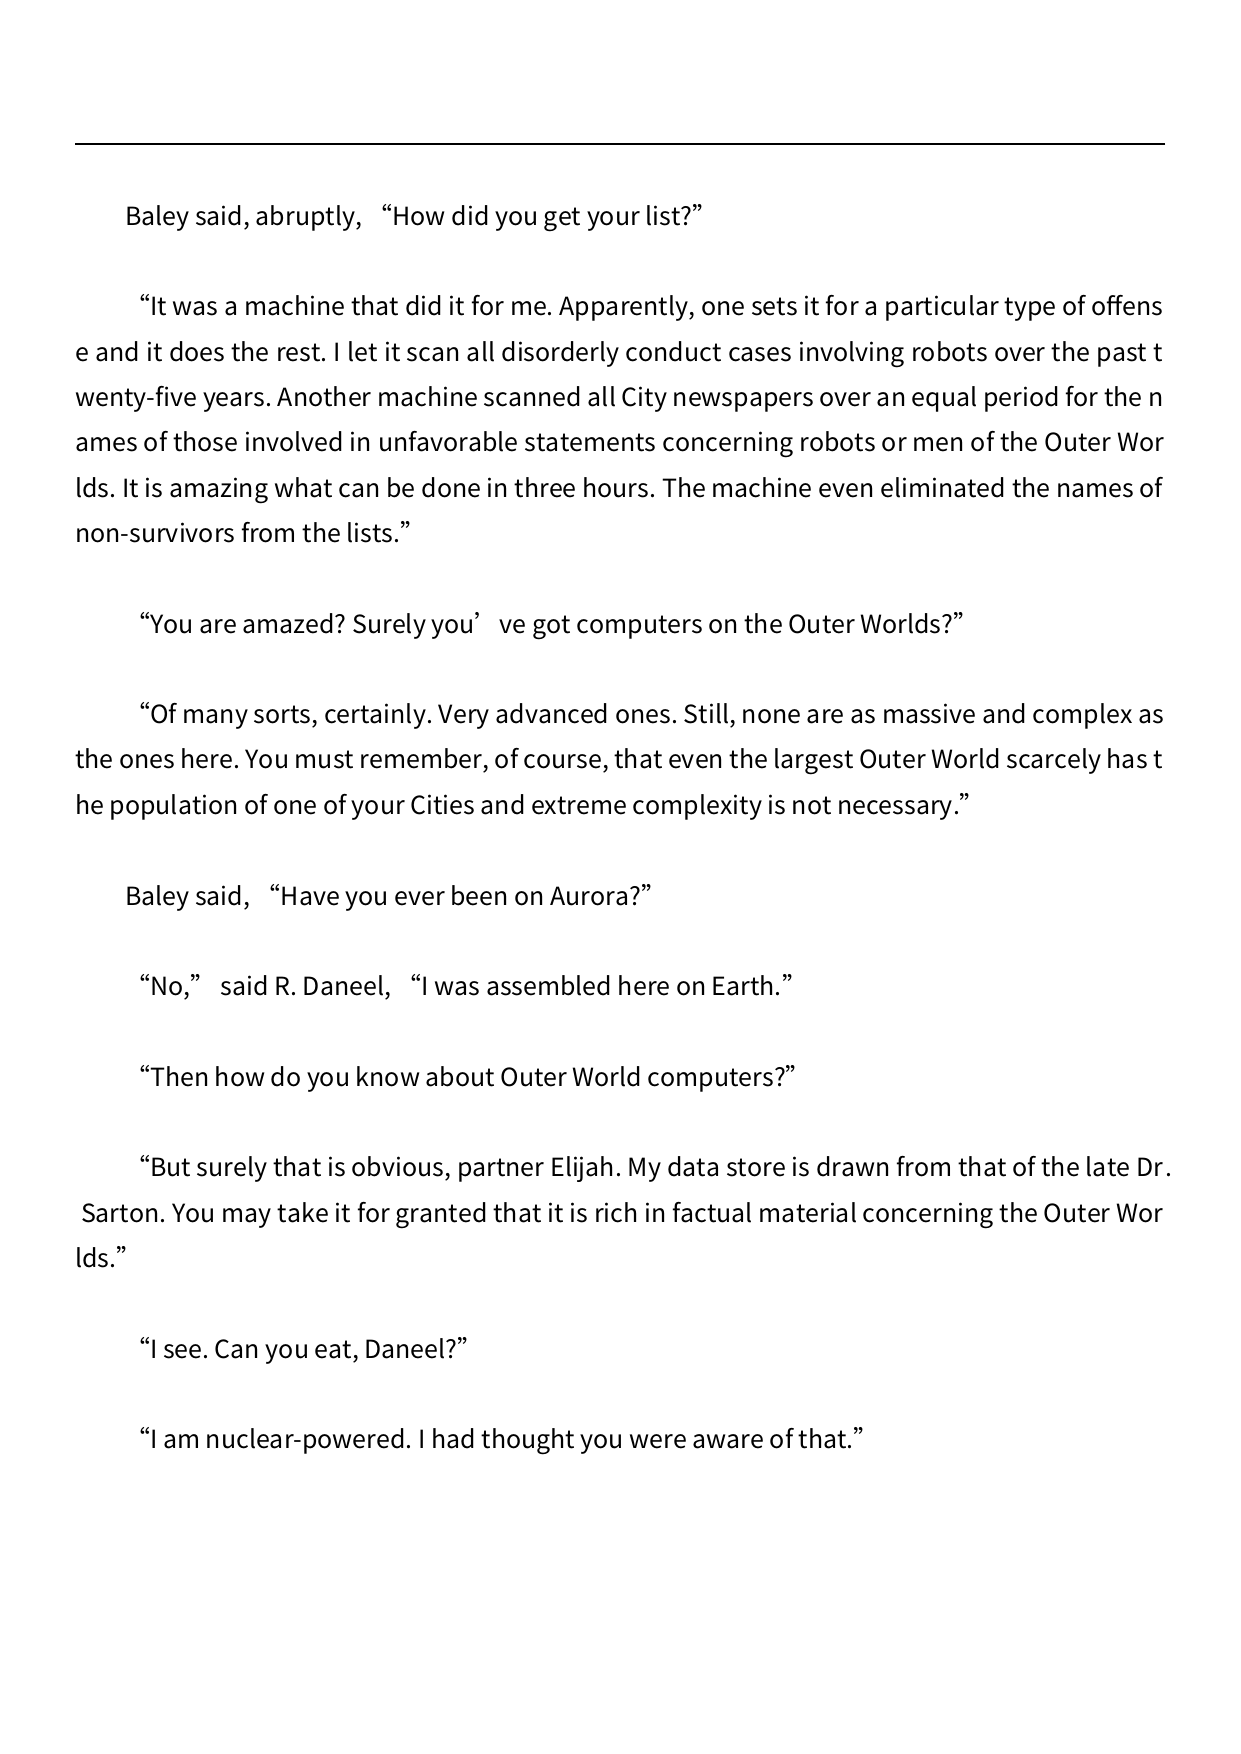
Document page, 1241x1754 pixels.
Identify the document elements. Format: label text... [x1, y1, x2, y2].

text “Of many sorts, certainly. Very advanced ones. Still, none are as massive and complex as the ones here. You must remember, of course, that even the largest Outer World scarcely has the population of one of your Cities and extreme complexity is not necessary.” [75, 690, 1165, 826]
text “But surely that is obvious, partner Elijah. My data store is drawn from that of the late Dr. Sarton. You may take it for granted that it is rich in factual material concerning the Outer Worlds.” [75, 1143, 1165, 1279]
text Baley said, abruptly, “How did you get your list?” [75, 192, 1165, 237]
text “No,” said R. Daneel, “I was assembled here on Earth.” [75, 962, 1165, 1007]
text “It was a machine that did it for me. Apparently, one sets it for a particular type of offense and it does the rest. I let it scan all disorderly conduct cases involving robots over the past twenty-five years. Another machine scanned all City newspapers over an equal period for the names of those involved in unfavorable statements concerning robots or men of the Outer Worlds. It is amazing what can be done in three hours. The machine even eliminated the names of non-survivors from the lists.” [75, 282, 1165, 554]
text “Then how do you know about Outer World computers?” [75, 1053, 1165, 1098]
text Baley said, “Have you ever been on Aurora?” [75, 871, 1165, 917]
text “I am nuclear-powered. I had thought you were aware of that.” [75, 1415, 1165, 1461]
text “You are amazed? Surely you’ve got computers on the Outer Worlds?” [75, 599, 1165, 645]
text “I see. Can you eat, Daneel?” [75, 1324, 1165, 1370]
